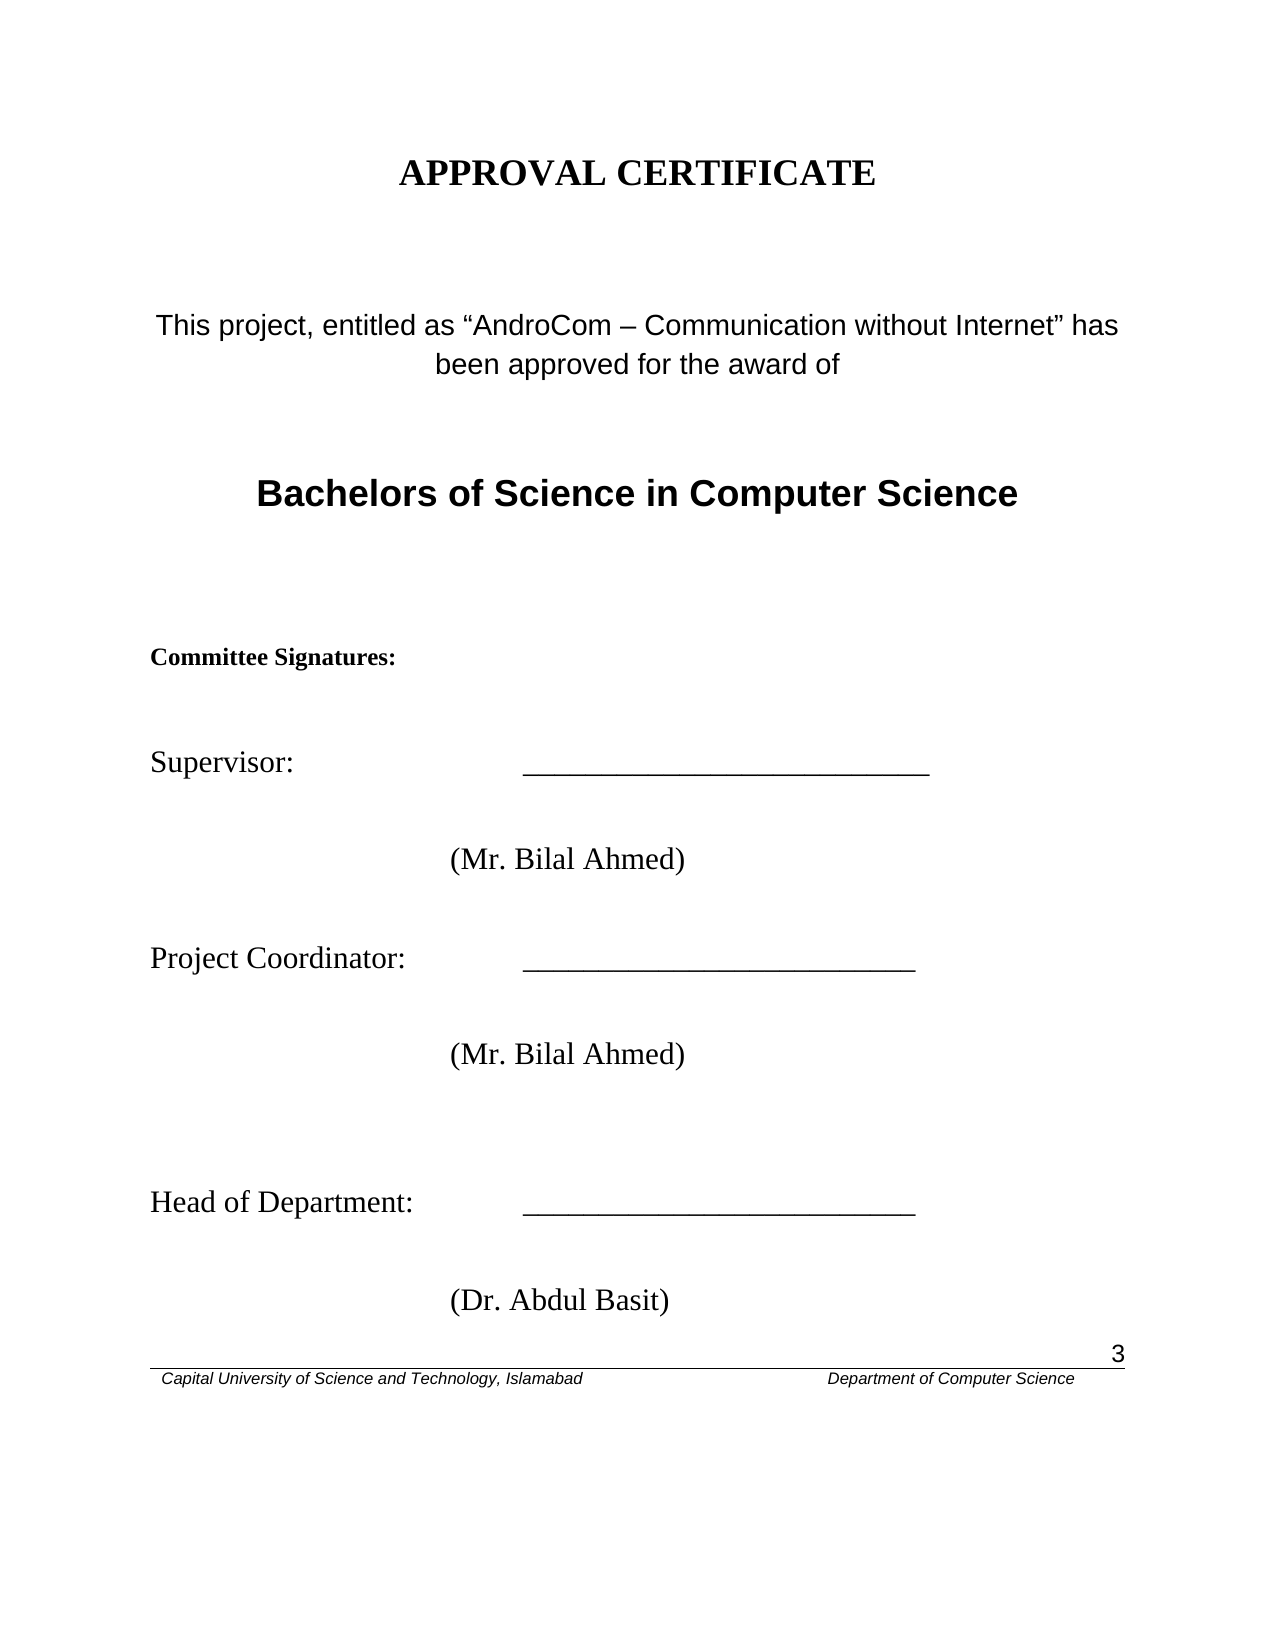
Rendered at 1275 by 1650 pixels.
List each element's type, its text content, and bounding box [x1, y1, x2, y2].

text Project Coordinator: __________________________ [150, 939, 1125, 975]
text Supervisor: __________________________ [150, 744, 1125, 780]
text Head of Department: __________________________ [150, 1183, 1125, 1219]
text This project, entitled as “AndroCom – Communication without Internet” has been approved for the award of [150, 308, 1125, 380]
text (Dr. Abdul Basit) [450, 1281, 1125, 1317]
text (Mr. Bilal Ahmed) [450, 841, 1125, 876]
text Committee Signatures: [150, 642, 1125, 671]
text Bachelors of Science in Computer Science [150, 471, 1125, 514]
text APPROVAL CERTIFICATE [150, 150, 1125, 193]
text (Mr. Bilal Ahmed) [450, 1036, 1125, 1072]
